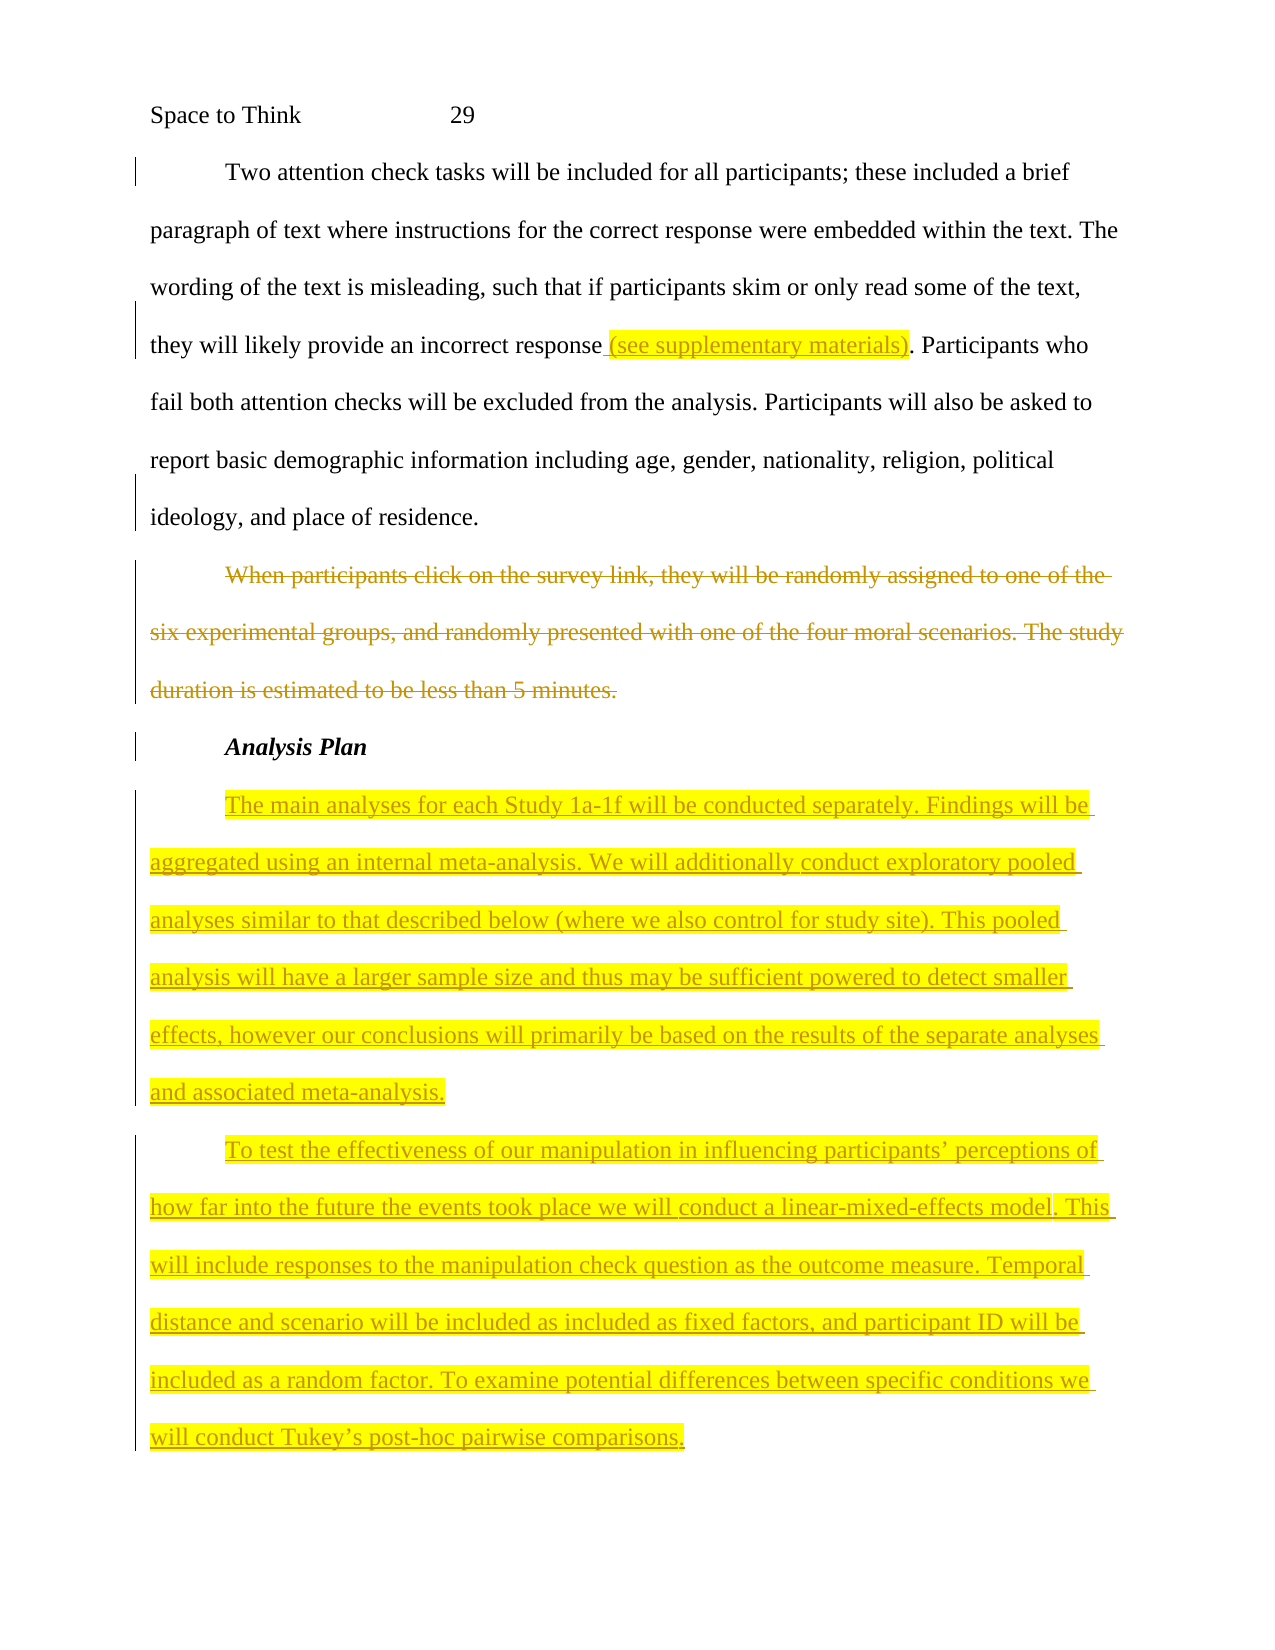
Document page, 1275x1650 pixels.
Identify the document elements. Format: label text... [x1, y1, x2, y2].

text Two attention check tasks will be included for all participants; these included a brief paragraph of text where instructions for the correct response were embedded within the text. The wording of the text is misleading, such that if participants skim or only read some of the text, they will likely provide an incorrect response. Participants who fail both attention checks will be excluded from the analysis. Participants will also be asked to report basic demographic information including age, gender, nationality, religion, political ideology, and place of residence. [150, 157, 1125, 531]
subtitle Analysis Plan [150, 732, 1125, 761]
